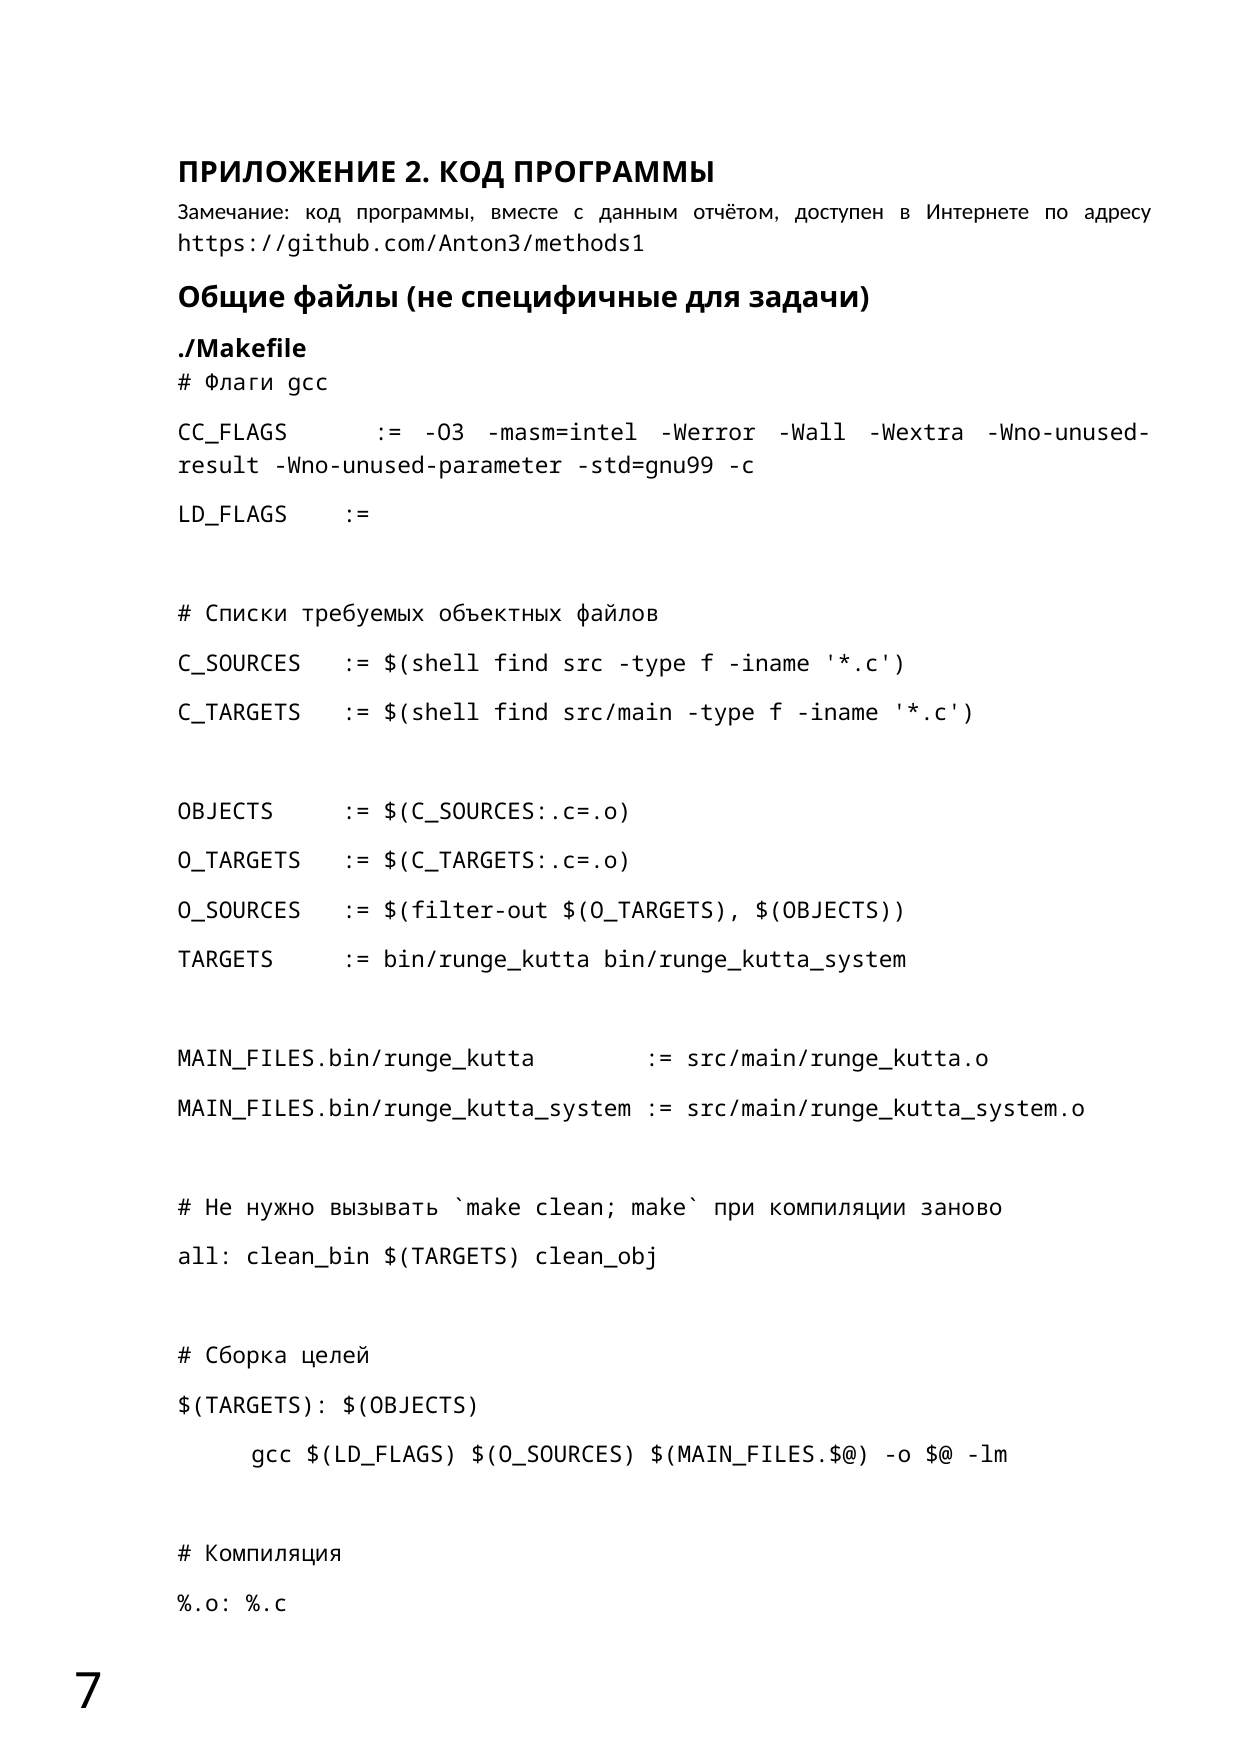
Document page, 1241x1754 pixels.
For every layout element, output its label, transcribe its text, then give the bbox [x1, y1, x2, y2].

subtitle Общие файлы (не специфичные для задачи) [177, 276, 1152, 316]
text O_TARGETS := $(C_TARGETS:.c=.o) [177, 844, 1152, 876]
text all: clean_bin $(TARGETS) clean_obj [177, 1240, 1152, 1271]
text gcc $(LD_FLAGS) $(O_SOURCES) $(MAIN_FILES.$@) -o $@ -lm [177, 1438, 1152, 1469]
subtitle ./Makefile [177, 331, 1152, 364]
subtitle Приложение 2. код программы [177, 151, 1152, 191]
text OBJECTS := $(C_SOURCES:.c=.o) [177, 795, 1152, 826]
text # Сборка целей [177, 1339, 1152, 1370]
text TARGETS := bin/runge_kutta bin/runge_kutta_system [177, 943, 1152, 974]
text %.o: %.c [177, 1587, 1152, 1618]
text # Флаги gcc [177, 366, 1152, 397]
text C_SOURCES := $(shell find src -type f -iname '*.c') [177, 646, 1152, 678]
text LD_FLAGS := [177, 498, 1152, 529]
text C_TARGETS := $(shell find src/main -type f -iname '*.c') [177, 696, 1152, 727]
text O_SOURCES := $(filter-out $(O_TARGETS), $(OBJECTS)) [177, 894, 1152, 925]
text MAIN_FILES.bin/runge_kutta := src/main/runge_kutta.o [177, 1042, 1152, 1073]
text MAIN_FILES.bin/runge_kutta_system := src/main/runge_kutta_system.o [177, 1092, 1152, 1123]
text # Компиляция [177, 1537, 1152, 1568]
text Замечание: код программы, вместе с данным отчётом, доступен в Интернете по адресу https://github.com/Anton3/methods1 [177, 197, 1152, 258]
text CC_FLAGS := -O3 -masm=intel -Werror -Wall -Wextra -Wno-unused-result -Wno-unused-parameter -std=gnu99 -c [177, 416, 1152, 480]
text # Списки требуемых объектных файлов [177, 597, 1152, 628]
text # Не нужно вызывать `make clean; make` при компиляции заново [177, 1191, 1152, 1222]
text $(TARGETS): $(OBJECTS) [177, 1389, 1152, 1420]
